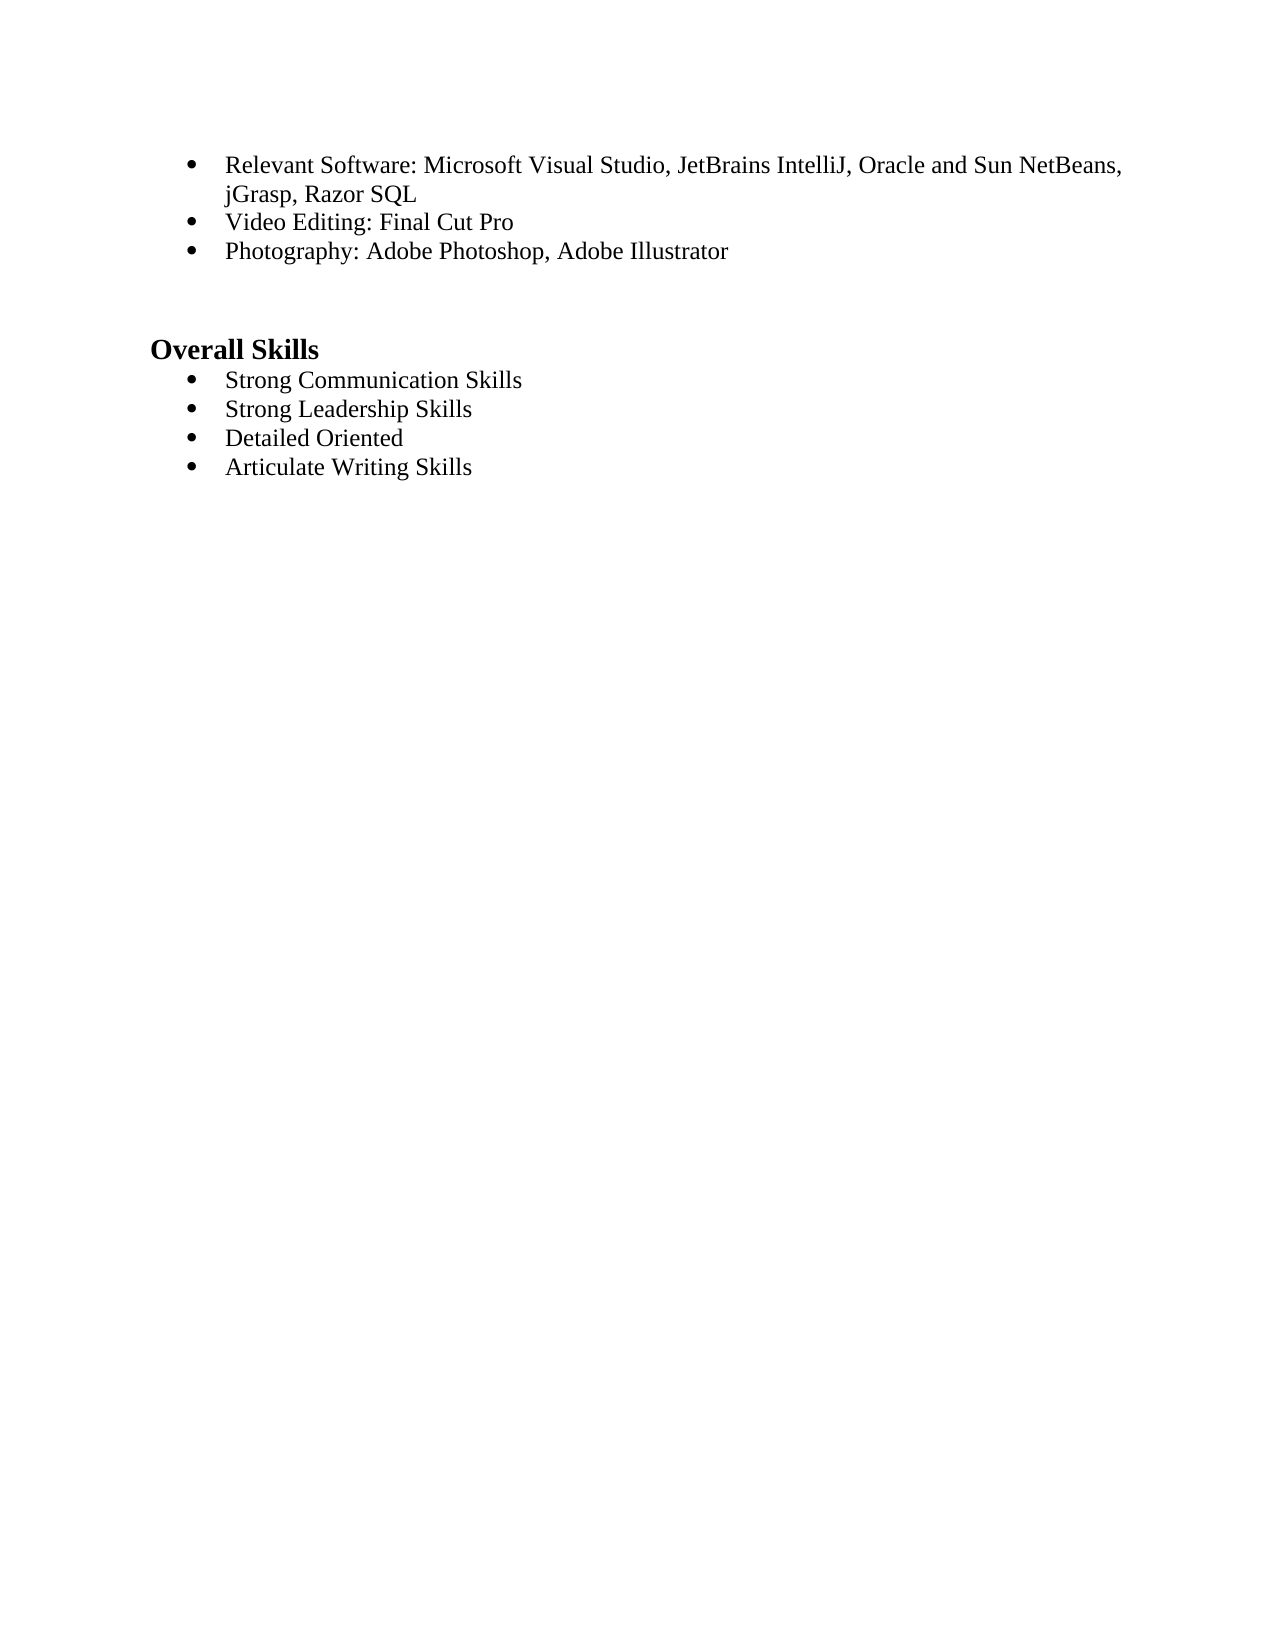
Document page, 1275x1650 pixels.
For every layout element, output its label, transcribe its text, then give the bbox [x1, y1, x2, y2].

list Relevant Software: Microsoft Visual Studio, JetBrains IntelliJ, Oracle and Sun NetBeans, jGrasp, Razor SQL [187, 150, 1125, 207]
list Detailed Oriented [187, 423, 1125, 452]
list Strong Leadership Skills [187, 394, 1125, 423]
list Video Editing: Final Cut Pro [187, 207, 1125, 236]
list Strong Communication Skills [187, 366, 1125, 394]
list Photography: Adobe Photoshop, Adobe Illustrator [187, 236, 1125, 265]
list Articulate Writing Skills [187, 452, 1125, 481]
text Overall Skills [150, 332, 1125, 366]
